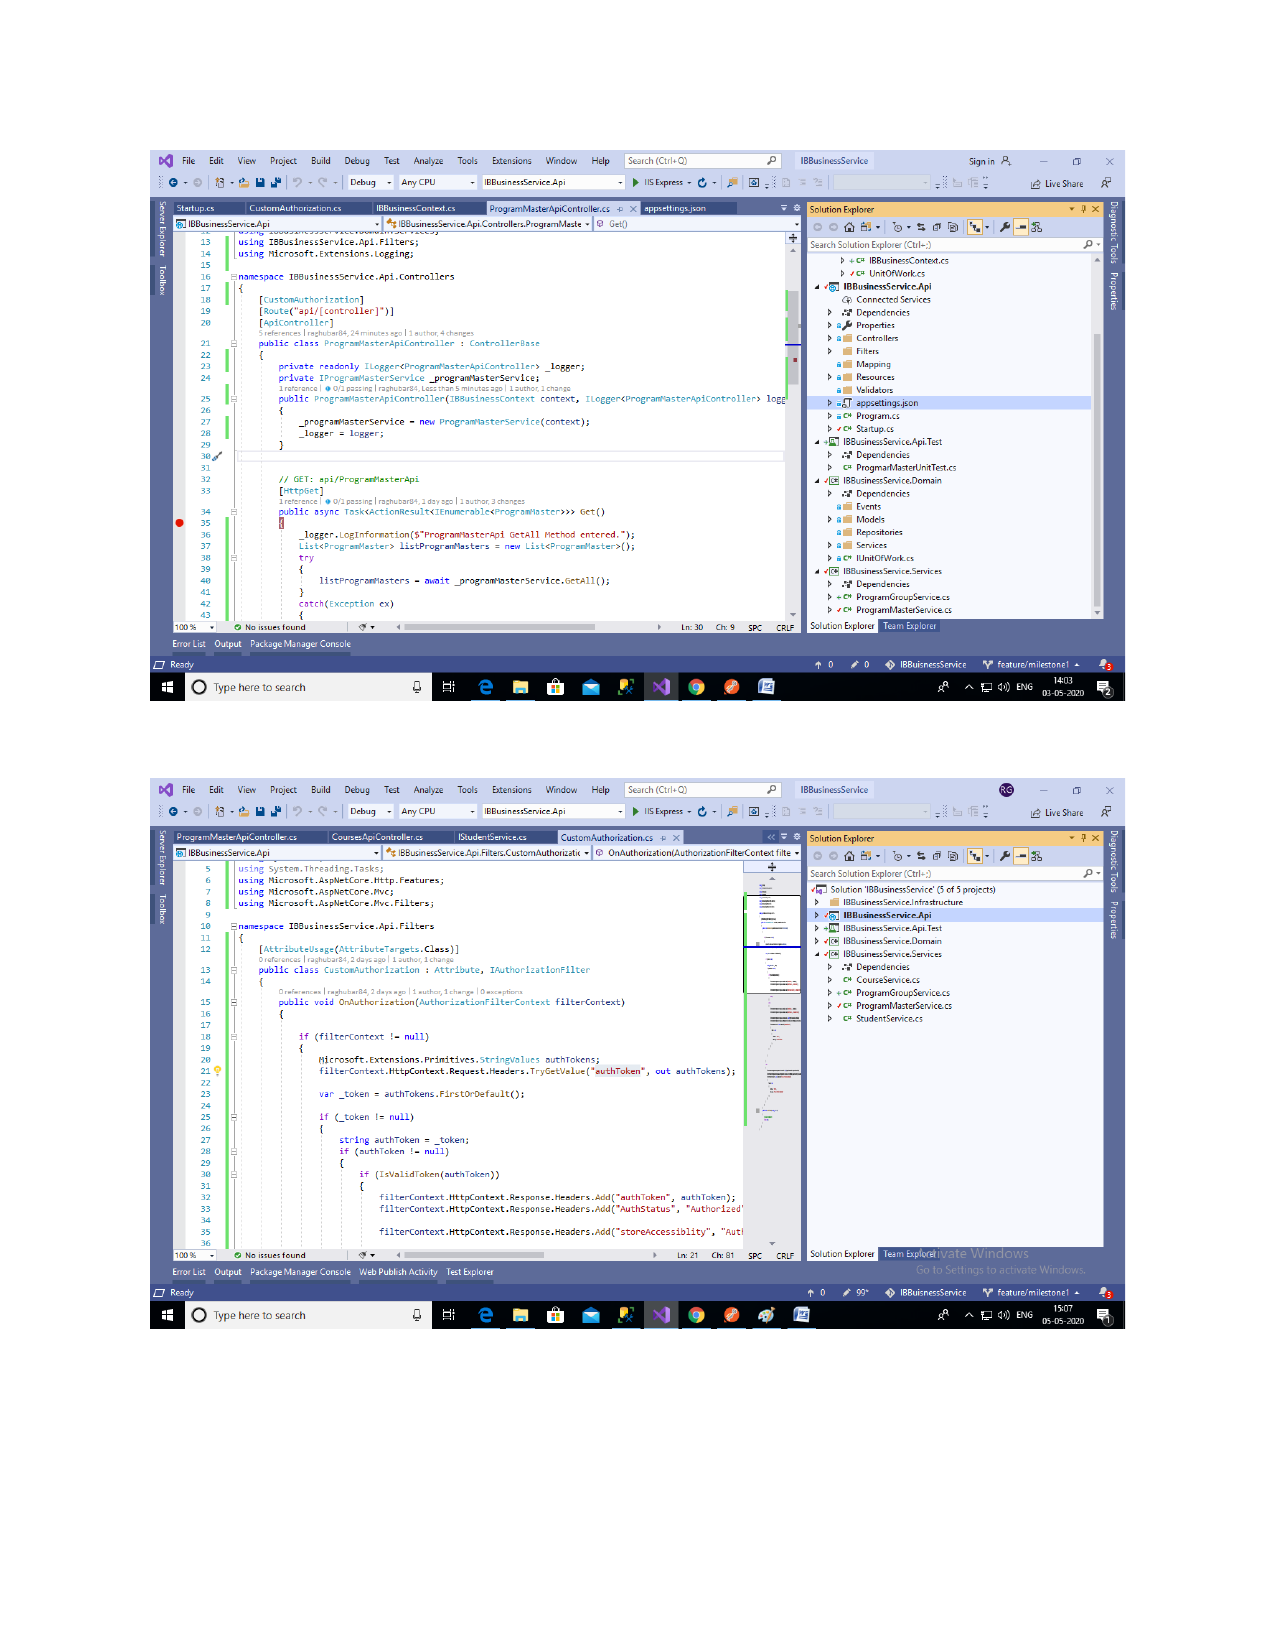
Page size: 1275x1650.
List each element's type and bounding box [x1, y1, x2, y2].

picture [150, 150, 1125, 701]
picture [150, 778, 1125, 1329]
